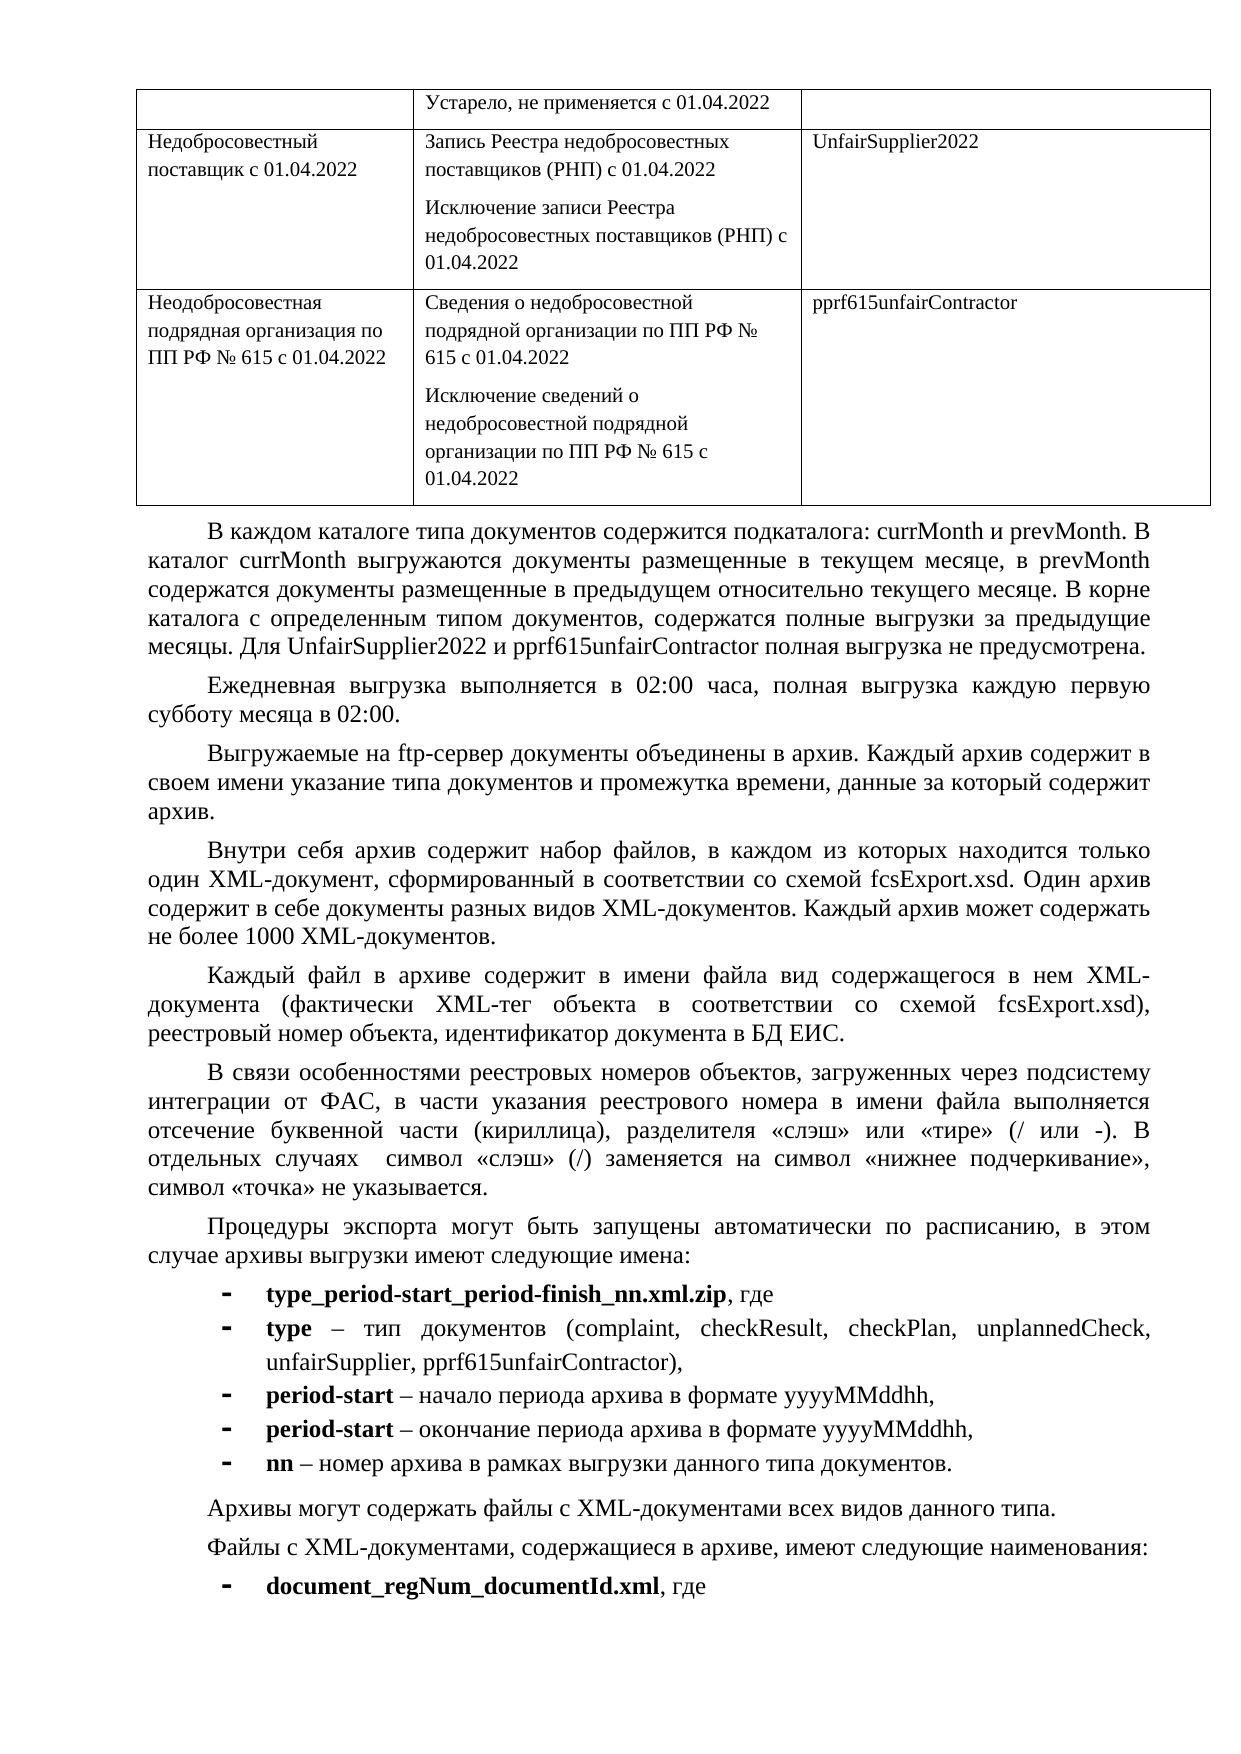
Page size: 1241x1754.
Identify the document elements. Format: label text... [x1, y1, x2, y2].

text type – тип документов (complaint, checkResult, checkPlan, unplannedCheck, unfairSupplier, pprf615unfairContractor), [222, 1313, 1152, 1376]
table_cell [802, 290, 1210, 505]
text В связи особенностями реестровых номеров объектов, загруженных через подсистему интеграции от ФАС, в части указания реестрового номера в имени файла выполняется отсечение буквенной части (кириллица), разделителя «слэш» или «тире» (/ или -). В отдельных случаях символ «слэш» (/) заменяется на символ «нижнее подчеркивание», символ «точка» не указывается. [148, 1057, 1152, 1201]
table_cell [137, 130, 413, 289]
text Выгружаемые на ftp-сервер документы объединены в архив. Каждый архив содержит в своем имени указание типа документов и промежутка времени, данные за который содержит архив. [148, 738, 1152, 825]
text Внутри себя архив содержит набор файлов, в каждом из которых находится только один XML-документ, сформированный в соответствии со схемой fcsExport.xsd. Один архив содержит в себе документы разных видов XML-документов. Каждый архив может содержать не более 1000 XML-документов. [148, 835, 1152, 950]
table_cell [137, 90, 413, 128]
text period-start – окончание периода архива в формате yyyyMMddhh, [222, 1414, 1152, 1444]
text Процедуры экспорта могут быть запущены автоматически по расписанию, в этом случае архивы выгрузки имеют следующие имена: [148, 1211, 1152, 1269]
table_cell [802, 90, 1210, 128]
text В каждом каталоге типа документов содержится подкаталога: currMonth и prevMonth. В каталог currMonth выгружаются документы размещенные в текущем месяце, в prevMonth содержатся документы размещенные в предыдущем относительно текущего месяце. В корне каталога с определенным типом документов, содержатся полные выгрузки за предыдущие месяцы. Для UnfairSupplier2022 и pprf615unfairContractor полная выгрузка не предусмотрена. [148, 516, 1152, 660]
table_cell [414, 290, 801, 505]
text Каждый файл в архиве содержит в имени файла вид содержащегося в нем XML-документа (фактически XML-тег объекта в соответствии со схемой fcsExport.xsd), реестровый номер объекта, идентификатор документа в БД ЕИС. [148, 961, 1152, 1047]
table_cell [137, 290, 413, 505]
text type_period-start_period-finish_nn.xml.zip, где [222, 1279, 1152, 1309]
text period-start – начало периода архива в формате yyyyMMddhh, [222, 1380, 1152, 1410]
text nn – номер архива в рамках выгрузки данного типа документов. [222, 1448, 1152, 1478]
text Файлы c XML-документами, содержащиеся в архиве, имеют следующие наименования: [148, 1532, 1152, 1561]
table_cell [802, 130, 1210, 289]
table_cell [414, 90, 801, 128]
text document_regNum_documentId.xml, где [222, 1571, 1152, 1601]
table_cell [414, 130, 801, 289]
text Архивы могут содержать файлы с XML-документами всех видов данного типа. [148, 1493, 1152, 1522]
text Ежедневная выгрузка выполняется в 02:00 часа, полная выгрузка каждую первую субботу месяца в 02:00. [148, 671, 1152, 728]
